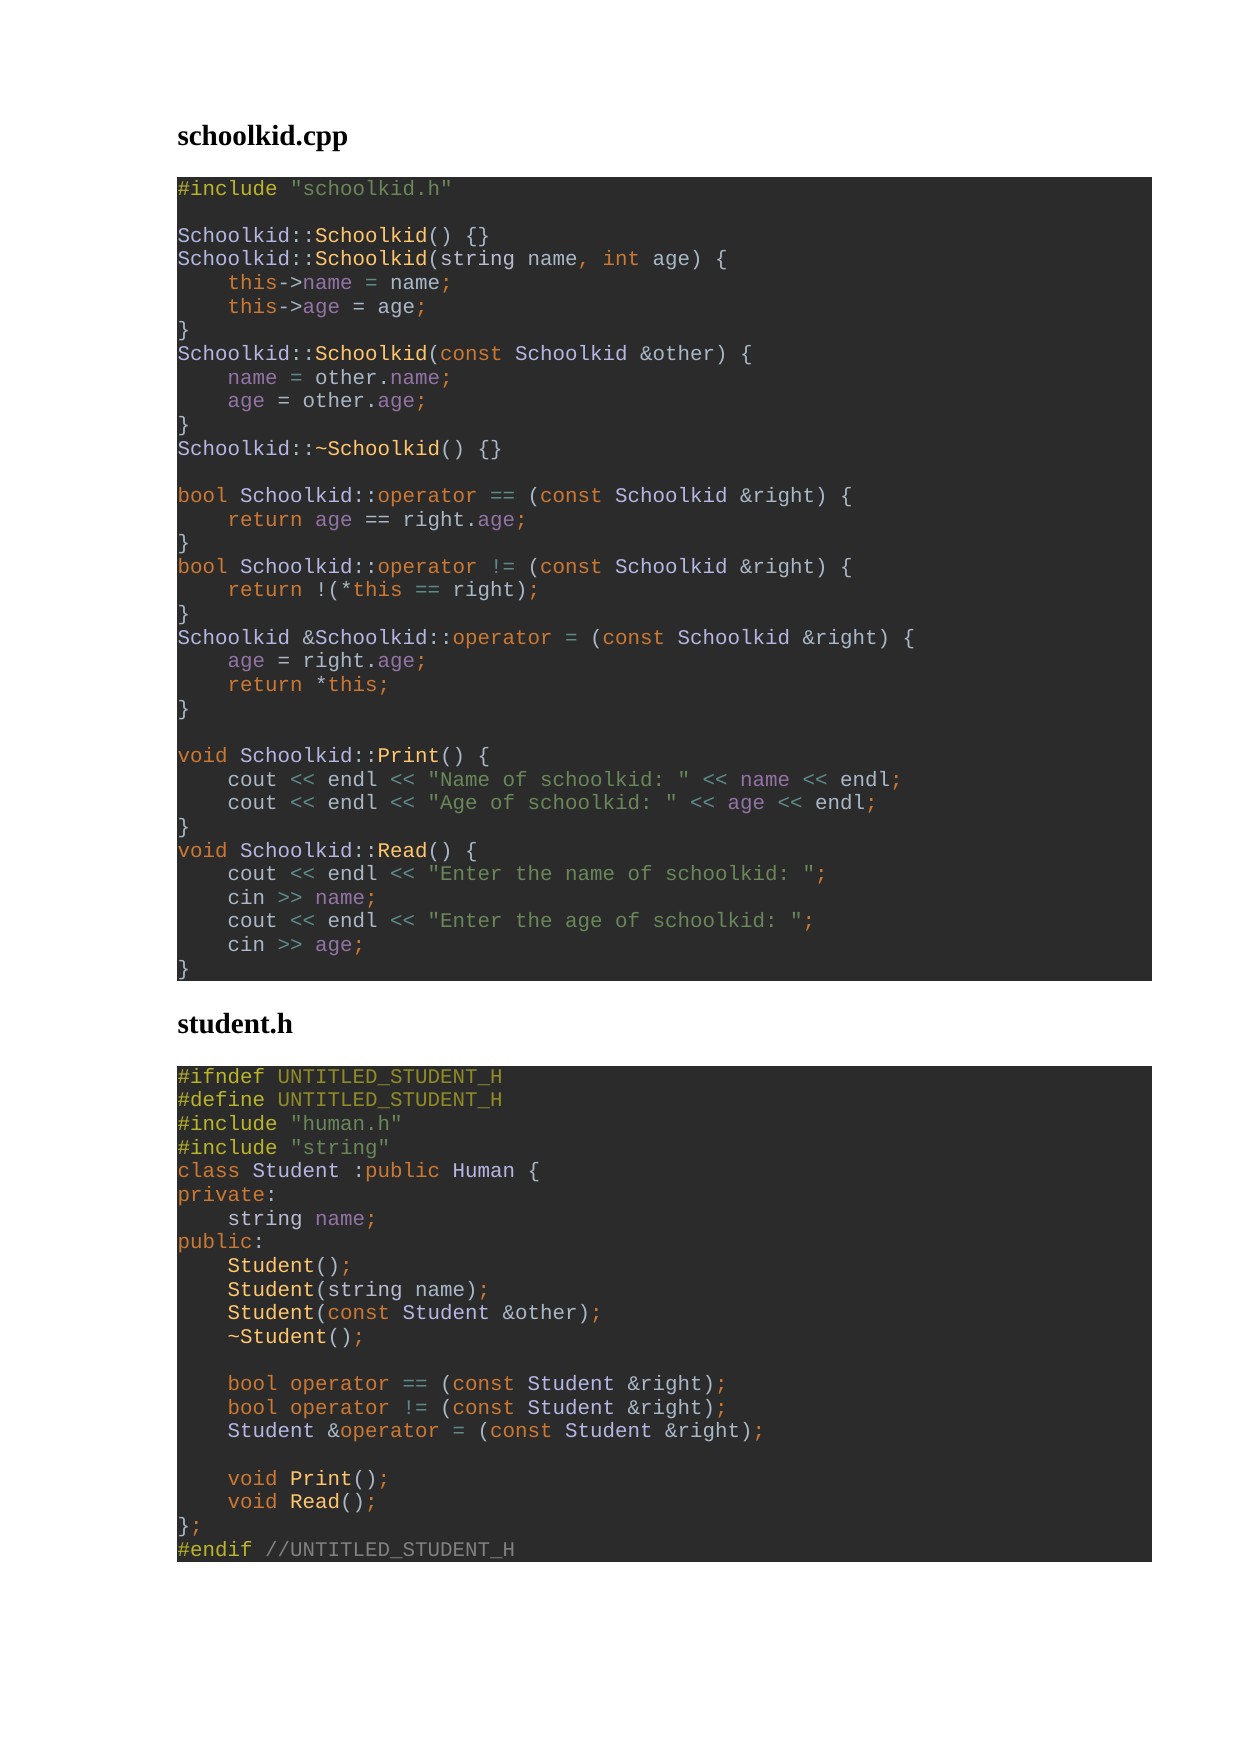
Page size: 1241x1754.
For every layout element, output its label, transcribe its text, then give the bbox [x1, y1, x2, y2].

text schoolkid.cpp [177, 118, 1152, 152]
text #ifndef UNTITLED_STUDENT_H #define UNTITLED_STUDENT_H #include "human.h" #include "string" class Student :public Human { private: string name; public: Student(); Student(string name); Student(const Student &other); ~Student(); bool operator == (const Student &right); bool operator != (const Student &right); Student &operator = (const Student &right); void Print(); void Read(); }; #endif //UNTITLED_STUDENT_H [177, 1066, 1152, 1562]
text #include "schoolkid.h" Schoolkid::Schoolkid() {} Schoolkid::Schoolkid(string name, int age) { this->name = name; this->age = age; } Schoolkid::Schoolkid(const Schoolkid &other) { name = other.name; age = other.age; } Schoolkid::~Schoolkid() {} bool Schoolkid::operator == (const Schoolkid &right) { return age == right.age; } bool Schoolkid::operator != (const Schoolkid &right) { return !(*this == right); } Schoolkid &Schoolkid::operator = (const Schoolkid &right) { age = right.age; return *this; } void Schoolkid::Print() { cout << endl << "Name of schoolkid: " << name << endl; cout << endl << "Age of schoolkid: " << age << endl; } void Schoolkid::Read() { cout << endl << "Enter the name of schoolkid: "; cin >> name; cout << endl << "Enter the age of schoolkid: "; cin >> age; } [177, 177, 1152, 981]
text student.h [177, 1006, 1152, 1040]
